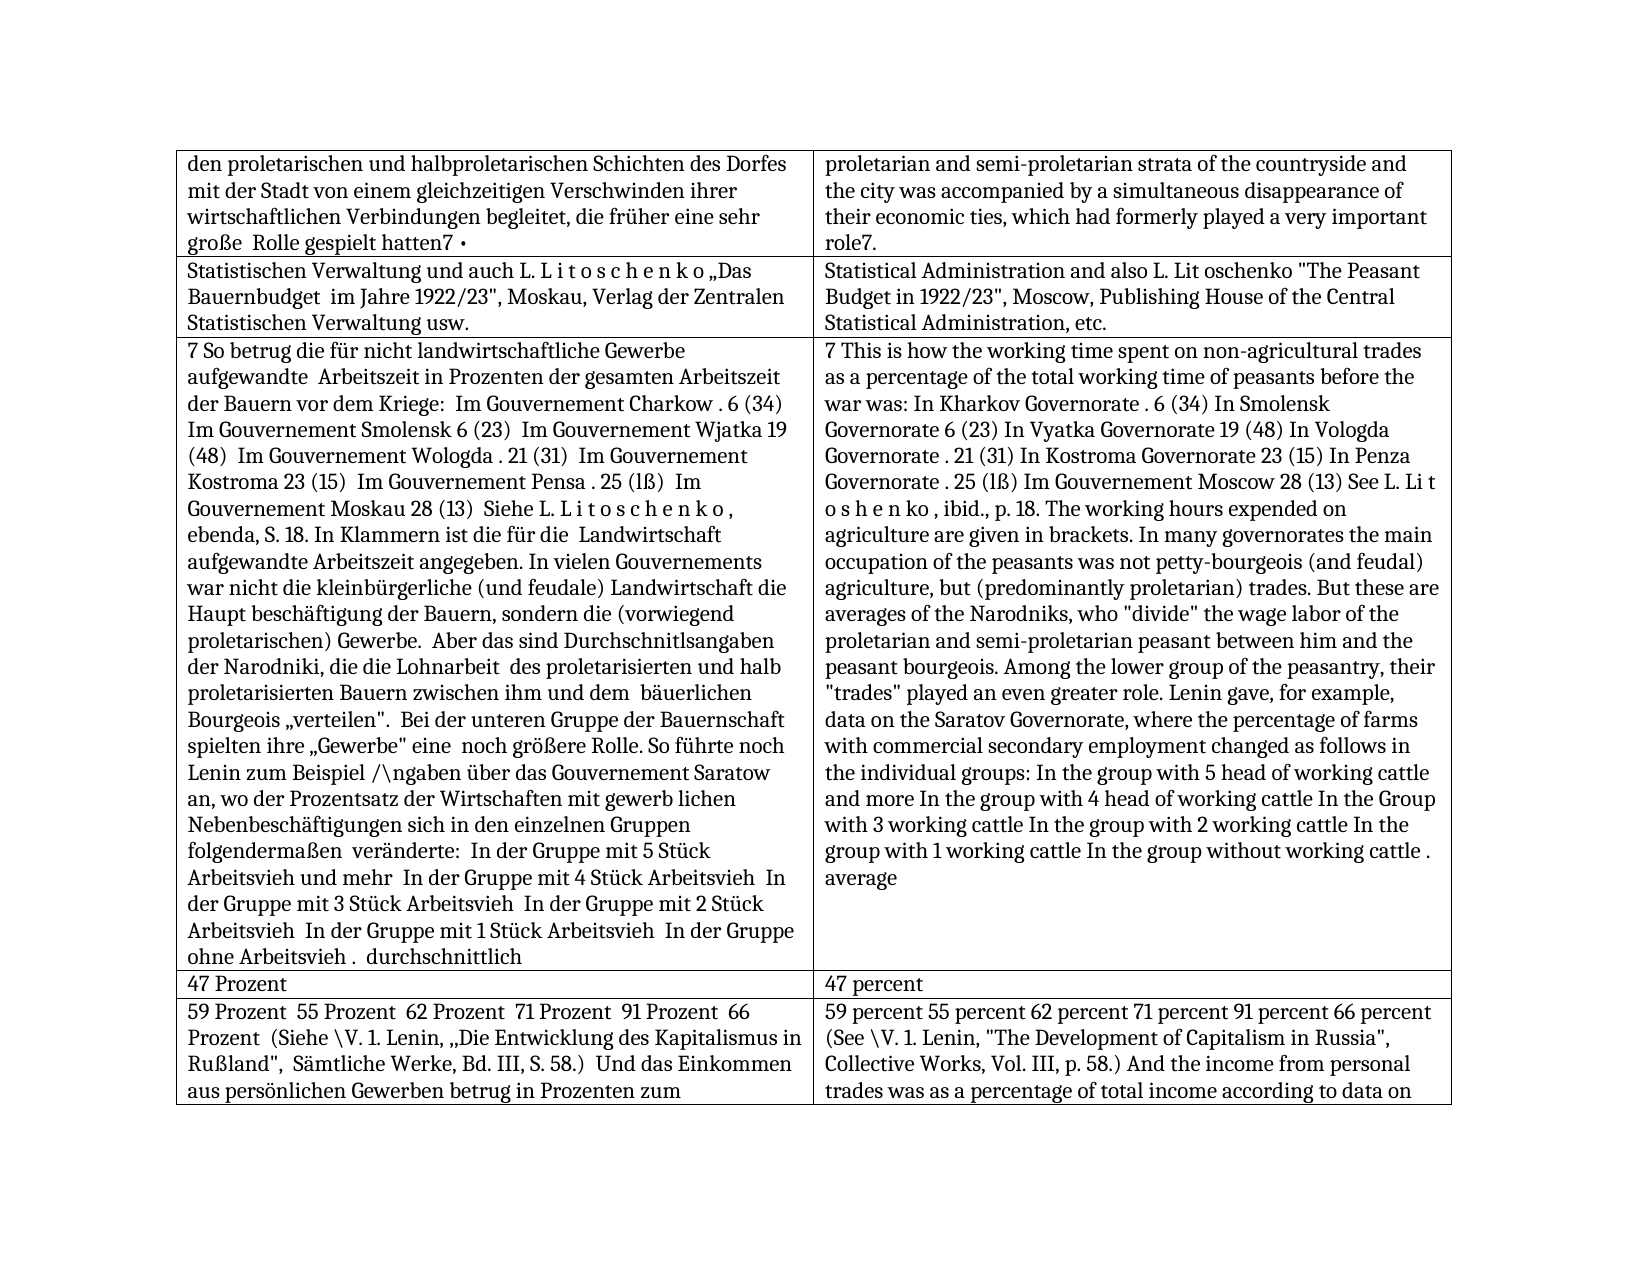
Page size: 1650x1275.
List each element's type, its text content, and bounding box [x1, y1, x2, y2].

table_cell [814, 999, 1451, 1104]
table_cell Statistischen Verwaltung und auch L. L i t o s c h e n k o „Das Bauernbudget im Jahre 1922/23", Moskau, Verlag der Zentralen Statistischen Verwaltung usw. [177, 257, 813, 337]
table_cell 7 So betrug die für nicht landwirtschaftliche Gewerbe aufgewandte Arbeitszeit in Prozenten der gesamten Arbeitszeit der Bauern vor dem Kriege: Im Gouvernement Charkow . 6 (34) Im Gouvernement Smolensk 6 (23) Im Gouvernement Wjatka 19 (48) Im Gouvernement Wologda . 21 (31) Im Gouvernement Kostroma 23 (15) Im Gouvernement Pensa . 25 (lß) Im Gouvernement Moskau 28 (13) Siehe L. L i t o s c h e n k o , ebenda, S. 18. In Klammern ist die für die Landwirtschaft aufgewandte Arbeitszeit angegeben. In vielen Gouvernements war nicht die kleinbürgerliche (und feudale) Landwirtschaft die Haupt beschäftigung der Bauern, sondern die (vorwiegend proletarischen) Gewerbe. Aber das sind Durchschnitlsangaben der Narodniki, die die Lohnarbeit des proletarisierten und halb proletarisierten Bauern zwischen ihm und dem bäuerlichen Bourgeois „verteilen". Bei der unteren Gruppe der Bauernschaft spielten ihre „Gewerbe" eine noch größere Rolle. So führte noch Lenin zum Beispiel /\ngaben über das Gouvernement Saratow an, wo der Prozentsatz der Wirtschaften mit gewerb lichen Nebenbeschäftigungen sich in den einzelnen Gruppen folgendermaßen veränderte: In der Gruppe mit 5 Stück Arbeitsvieh und mehr In der Gruppe mit 4 Stück Arbeitsvieh In der Gruppe mit 3 Stück Arbeitsvieh In der Gruppe mit 2 Stück Arbeitsvieh In der Gruppe mit 1 Stück Arbeitsvieh In der Gruppe ohne Arbeitsvieh . durchschnittlich [177, 338, 813, 970]
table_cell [177, 999, 813, 1104]
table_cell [814, 151, 1451, 256]
table_cell 7 This is how the working time spent on non-agricultural trades as a percentage of the total working time of peasants before the war was: In Kharkov Governorate . 6 (34) In Smolensk Governorate 6 (23) In Vyatka Governorate 19 (48) In Vologda Governorate . 21 (31) In Kostroma Governorate 23 (15) In Penza Governorate . 25 (lß) Im Gouvernement Moscow 28 (13) See L. Li t o s h e n ko , ibid., p. 18. The working hours expended on agriculture are given in brackets. In many governorates the main occupation of the peasants was not petty-bourgeois (and feudal) agriculture, but (predominantly proletarian) trades. But these are averages of the Narodniks, who "divide" the wage labor of the proletarian and semi-proletarian peasant between him and the peasant bourgeois. Among the lower group of the peasantry, their "trades" played an even greater role. Lenin gave, for example, data on the Saratov Governorate, where the percentage of farms with commercial secondary employment changed as follows in the individual groups: In the group with 5 head of working cattle and more In the group with 4 head of working cattle In the Group with 3 working cattle In the group with 2 working cattle In the group with 1 working cattle In the group without working cattle . average [814, 338, 1451, 970]
table_cell 47 Prozent [177, 971, 813, 997]
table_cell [177, 151, 813, 256]
table_cell Statistical Administration and also L. Lit oschenko "The Peasant Budget in 1922/23", Moscow, Publishing House of the Central Statistical Administration, etc. [814, 257, 1451, 337]
table_cell 47 percent [814, 971, 1451, 997]
